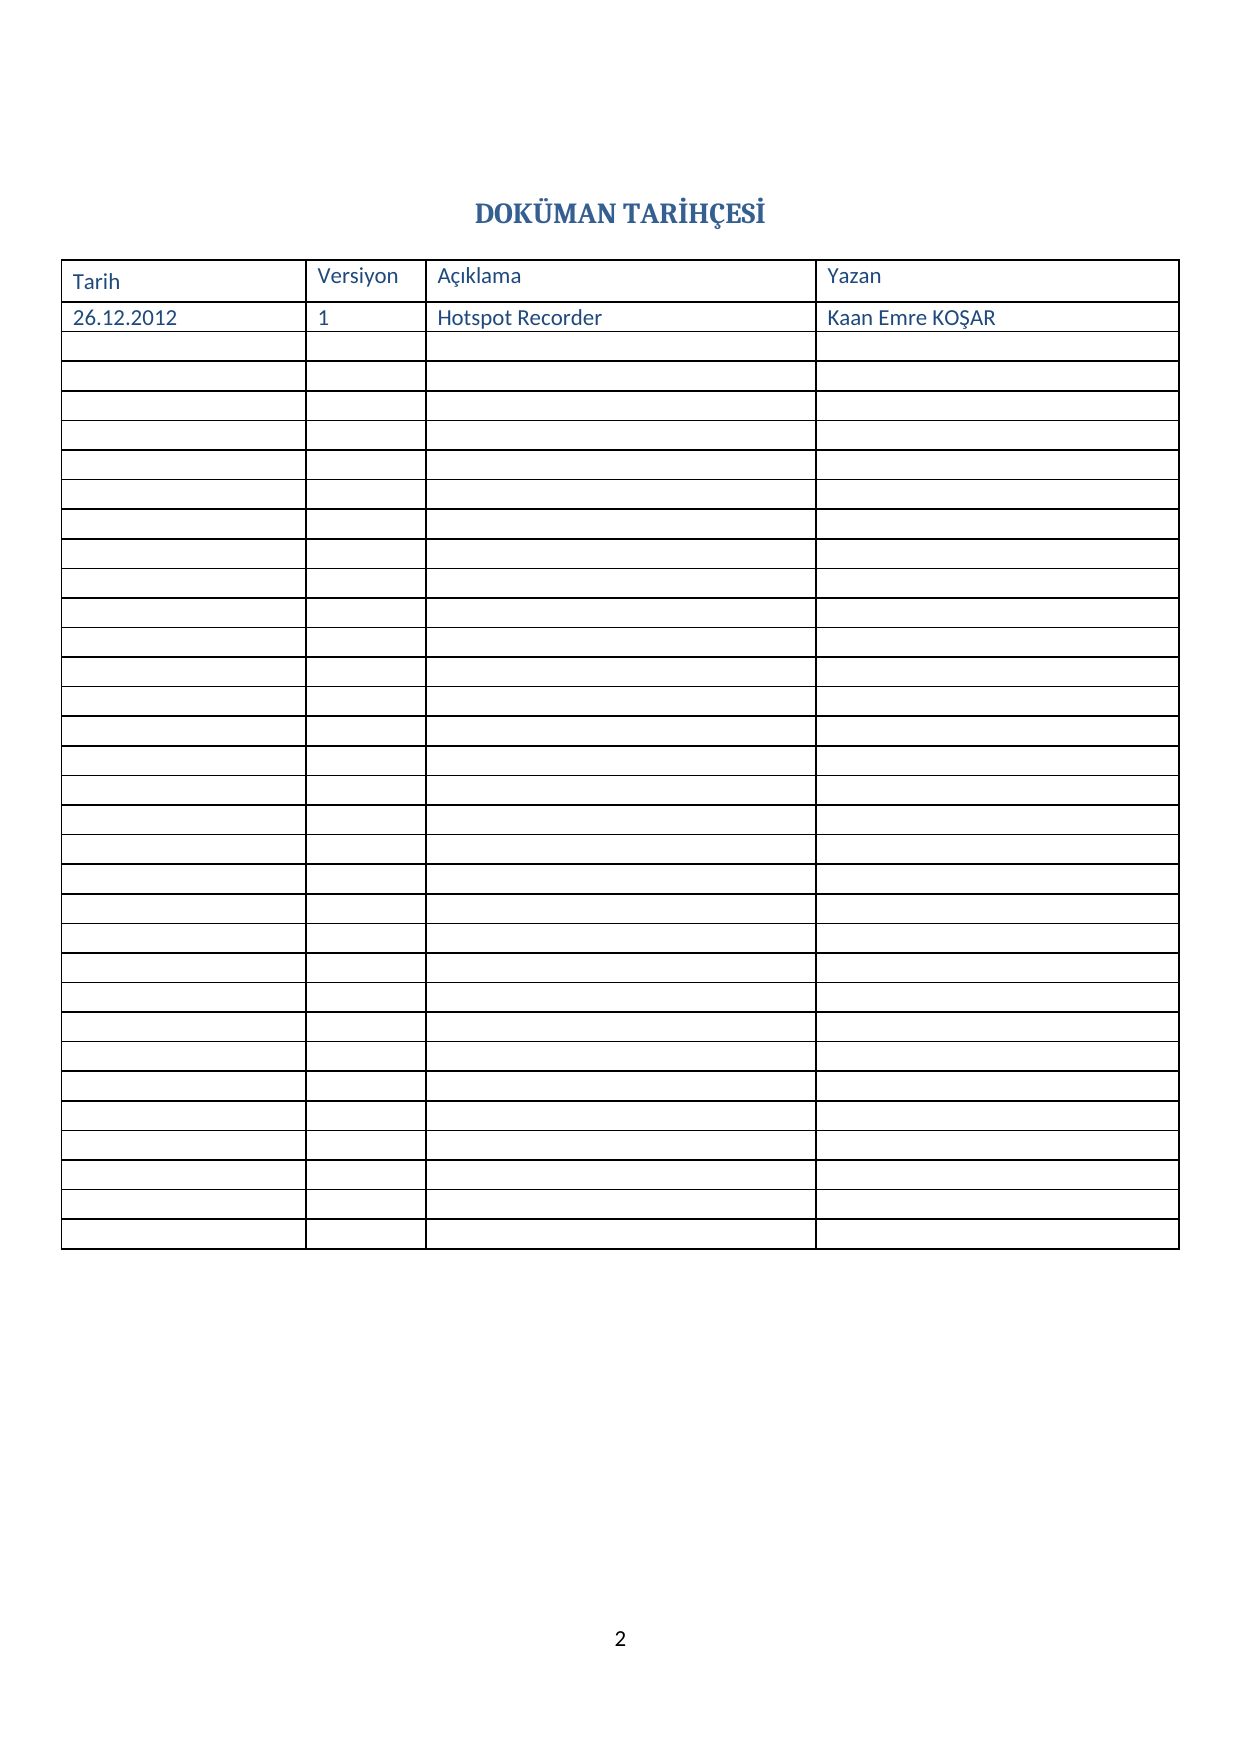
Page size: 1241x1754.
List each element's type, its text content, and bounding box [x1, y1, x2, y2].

table_cell [307, 332, 425, 360]
table_cell [817, 1220, 1178, 1248]
table_header Tarih [62, 261, 305, 301]
table_cell [427, 510, 815, 538]
table_header Yazan [817, 261, 1178, 301]
table_cell [817, 540, 1178, 567]
table_cell [427, 865, 815, 893]
table_cell Hotspot Recorder [427, 303, 815, 331]
table_cell [307, 1102, 425, 1129]
table_cell [62, 924, 305, 952]
table_cell [427, 1042, 815, 1070]
table_cell [62, 687, 305, 715]
table_cell [307, 806, 425, 834]
table_cell [427, 747, 815, 774]
table_cell [817, 569, 1178, 597]
table_cell [427, 332, 815, 360]
table_cell [62, 332, 305, 360]
table_cell [307, 658, 425, 686]
table_cell [427, 717, 815, 745]
table_cell [62, 421, 305, 449]
table_cell [817, 480, 1178, 508]
table_cell [817, 747, 1178, 774]
table_cell [817, 362, 1178, 390]
table_cell [817, 1013, 1178, 1041]
table_cell [307, 1190, 425, 1218]
table_cell [307, 421, 425, 449]
table_cell [307, 1072, 425, 1100]
table_cell [307, 599, 425, 627]
table_cell [62, 983, 305, 1011]
table_cell [307, 776, 425, 804]
table_cell [307, 954, 425, 982]
table_cell [817, 865, 1178, 893]
table_cell [62, 451, 305, 479]
table_cell [817, 658, 1178, 686]
table_cell [817, 628, 1178, 656]
table_cell [62, 835, 305, 863]
table_cell [817, 954, 1178, 982]
table_cell [817, 392, 1178, 419]
table_cell [817, 421, 1178, 449]
table_cell [307, 451, 425, 479]
table_cell [307, 835, 425, 863]
table_cell [307, 924, 425, 952]
table_cell [62, 510, 305, 538]
table_cell [817, 451, 1178, 479]
table_cell [427, 658, 815, 686]
table_cell [817, 924, 1178, 952]
table_cell [307, 569, 425, 597]
table_cell [307, 895, 425, 922]
table_cell [427, 599, 815, 627]
table_cell [427, 1190, 815, 1218]
table_cell [62, 747, 305, 774]
table_cell [307, 1042, 425, 1070]
table_header Versiyon [307, 261, 425, 301]
table_cell [307, 1131, 425, 1159]
table_cell [427, 1220, 815, 1248]
table_cell [62, 658, 305, 686]
table_cell [427, 1072, 815, 1100]
table_cell [427, 480, 815, 508]
table_cell [817, 806, 1178, 834]
table_cell [817, 687, 1178, 715]
table_cell [427, 540, 815, 567]
table_cell [307, 628, 425, 656]
table_cell [307, 1161, 425, 1189]
table_cell [62, 954, 305, 982]
table_cell [307, 362, 425, 390]
table_cell [427, 954, 815, 982]
table_cell [427, 1161, 815, 1189]
table_cell [62, 599, 305, 627]
table_cell [427, 895, 815, 922]
table_cell [307, 510, 425, 538]
table_cell [817, 1131, 1178, 1159]
table_cell [427, 362, 815, 390]
table_cell [62, 480, 305, 508]
table_cell [427, 1013, 815, 1041]
table_cell [307, 1220, 425, 1248]
table_cell [817, 776, 1178, 804]
table_cell [427, 983, 815, 1011]
table_cell [427, 569, 815, 597]
table_cell 26.12.2012 [62, 303, 305, 331]
subtitle DOKÜMAN TARİHÇESİ [148, 198, 1093, 231]
table_cell [427, 421, 815, 449]
table_cell [62, 628, 305, 656]
table_cell [62, 392, 305, 419]
table_cell [62, 776, 305, 804]
table_cell [817, 599, 1178, 627]
table_cell [817, 332, 1178, 360]
table_cell [307, 717, 425, 745]
table_cell [62, 865, 305, 893]
table_cell [427, 835, 815, 863]
table_cell [427, 806, 815, 834]
table_cell [307, 480, 425, 508]
table_cell [307, 747, 425, 774]
table_cell [427, 392, 815, 419]
table_cell [62, 362, 305, 390]
table_cell [307, 540, 425, 567]
table_cell [817, 717, 1178, 745]
table_cell [427, 628, 815, 656]
table_cell [817, 1072, 1178, 1100]
table_cell 1 [307, 303, 425, 331]
table_cell [62, 1042, 305, 1070]
table_cell [817, 895, 1178, 922]
table_cell [62, 895, 305, 922]
table_cell [62, 1220, 305, 1248]
table_cell [307, 983, 425, 1011]
table_cell [62, 1102, 305, 1129]
table_cell [817, 1161, 1178, 1189]
table_cell [427, 776, 815, 804]
table_cell [62, 806, 305, 834]
table_cell [307, 865, 425, 893]
table_cell [307, 1013, 425, 1041]
table_cell [307, 392, 425, 419]
table_cell [427, 451, 815, 479]
table_cell [817, 1190, 1178, 1218]
table_cell [62, 717, 305, 745]
table_cell [62, 1131, 305, 1159]
table_cell [427, 1102, 815, 1129]
table_cell [62, 1013, 305, 1041]
table_cell [307, 687, 425, 715]
table_cell [62, 1161, 305, 1189]
table_cell [62, 1072, 305, 1100]
table_cell Kaan Emre KOŞAR [817, 303, 1178, 331]
table_header Açıklama [427, 261, 815, 301]
table_cell [817, 1042, 1178, 1070]
table_cell [62, 569, 305, 597]
table_cell [427, 687, 815, 715]
table_cell [427, 1131, 815, 1159]
table_cell [427, 924, 815, 952]
table_cell [62, 540, 305, 567]
table_cell [62, 1190, 305, 1218]
table_cell [817, 1102, 1178, 1129]
table_cell [817, 983, 1178, 1011]
table_cell [817, 510, 1178, 538]
table_cell [817, 835, 1178, 863]
